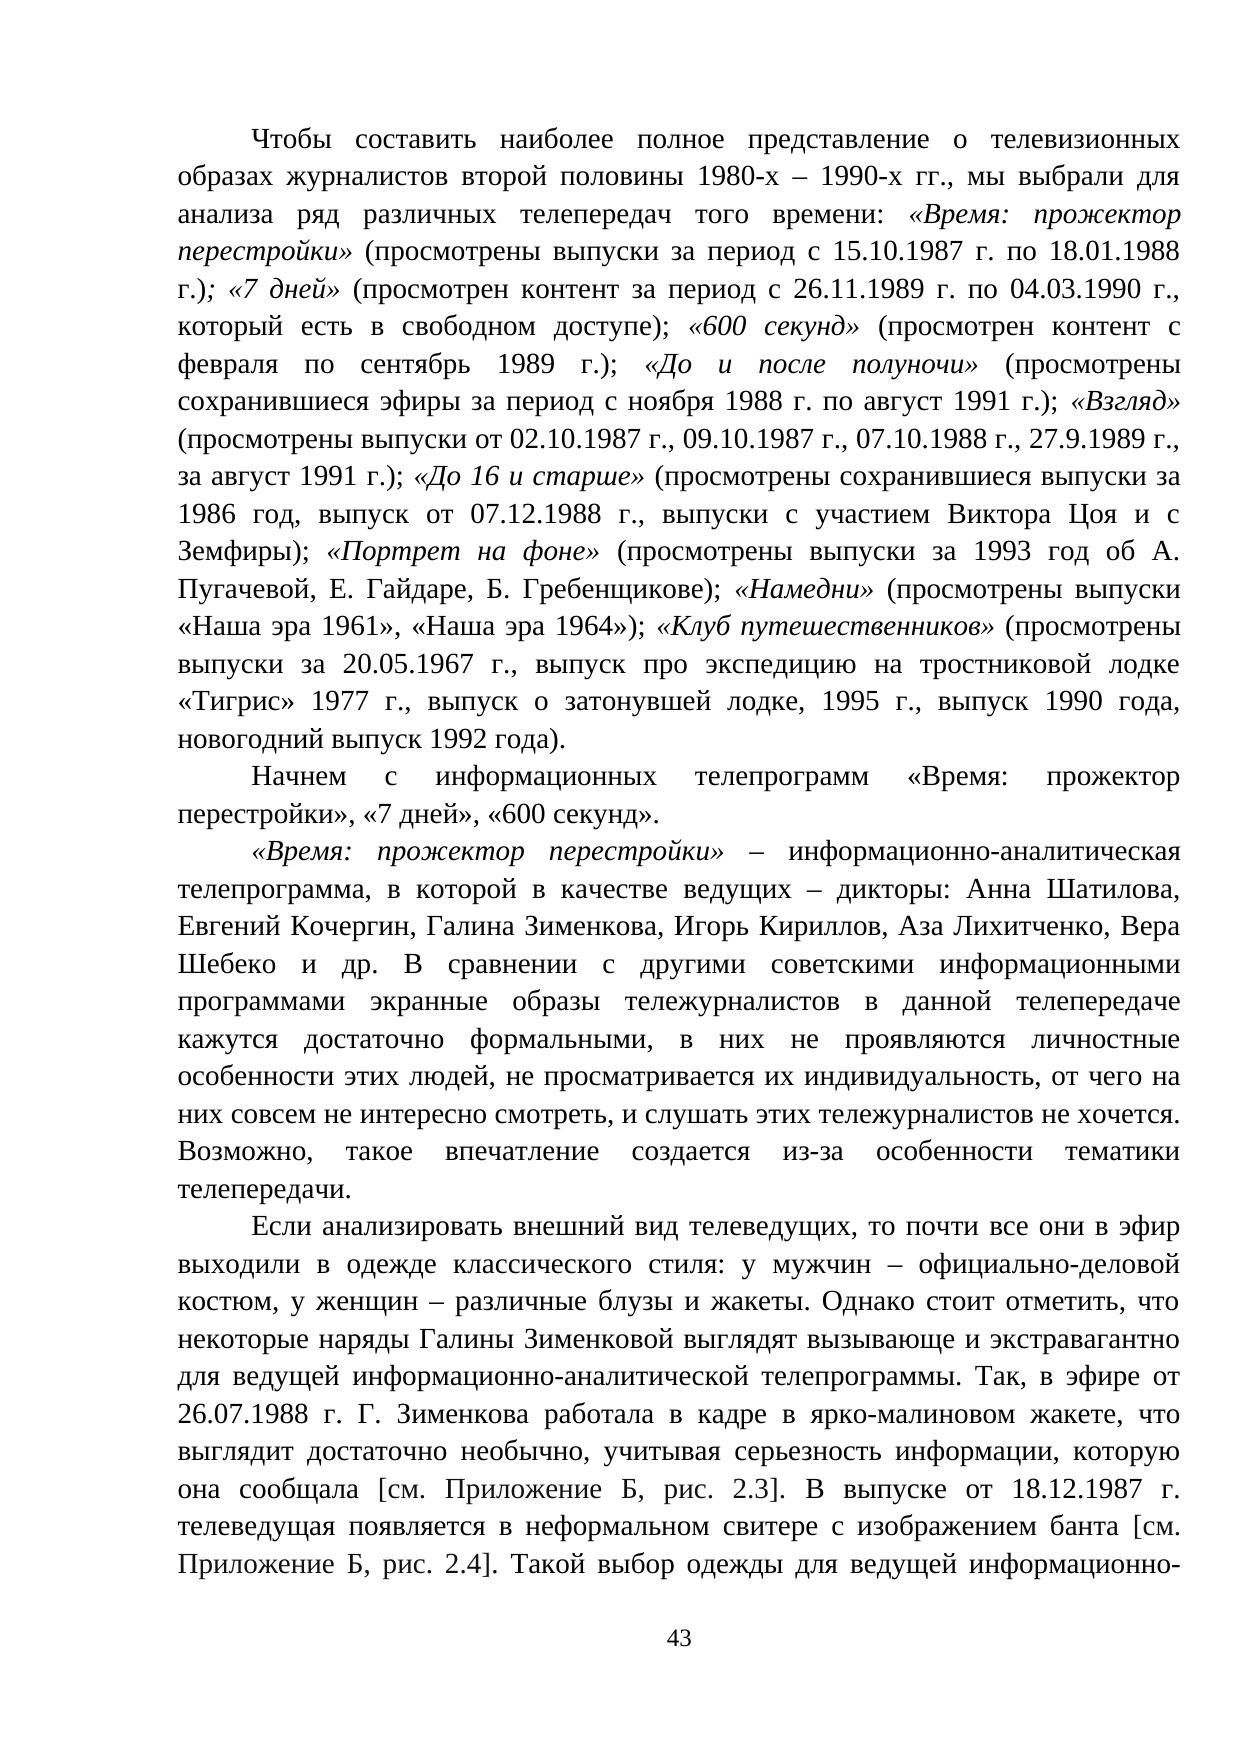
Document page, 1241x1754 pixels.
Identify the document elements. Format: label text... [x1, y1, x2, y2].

text Чтобы составить наиболее полное представление о телевизионных образах журналистов второй половины 1980-х – 1990-х гг., мы выбрали для анализа ряд различных телепередач того времени: «Время: прожектор перестройки» (просмотрены выпуски за период с 15.10.1987 г. по 18.01.1988 г.); «7 дней» (просмотрен контент за период с 26.11.1989 г. по 04.03.1990 г., который есть в свободном доступе); «600 секунд» (просмотрен контент с февраля по сентябрь 1989 г.); «До и после полуночи» (просмотрены сохранившиеся эфиры за период с ноября 1988 г. по август 1991 г.); «Взгляд» (просмотрены выпуски от 02.10.1987 г., 09.10.1987 г., 07.10.1988 г., 27.9.1989 г., за август 1991 г.); «До 16 и старше» (просмотрены сохранившиеся выпуски за 1986 год, выпуск от 07.12.1988 г., выпуски с участием Виктора Цоя и с Земфиры); «Портрет на фоне» (просмотрены выпуски за 1993 год об А. Пугачевой, Е. Гайдаре, Б. Гребенщикове); «Намедни» (просмотрены выпуски «Наша эра 1961», «Наша эра 1964»); «Клуб путешественников» (просмотрены выпуски за 20.05.1967 г., выпуск про экспедицию на тростниковой лодке «Тигрис» 1977 г., выпуск о затонувшей лодке, 1995 г., выпуск 1990 года, новогодний выпуск 1992 года). [177, 118, 1181, 756]
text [177, 1206, 1181, 1581]
text Начнем с информационных телепрограмм «Время: прожектор перестройки», «7 дней», «600 секунд». [177, 756, 1181, 831]
text «Время: прожектор перестройки» – информационно-аналитическая телепрограмма, в которой в качестве ведущих – дикторы: Анна Шатилова, Евгений Кочергин, Галина Зименкова, Игорь Кириллов, Аза Лихитченко, Вера Шебеко и др. В сравнении с другими советскими информационными программами экранные образы тележурналистов в данной телепередаче кажутся достаточно формальными, в них не проявляются личностные особенности этих людей, не просматривается их индивидуальность, от чего на них совсем не интересно смотреть, и слушать этих тележурналистов не хочется. Возможно, такое впечатление создается из-за особенности тематики телепередачи. [177, 831, 1181, 1206]
